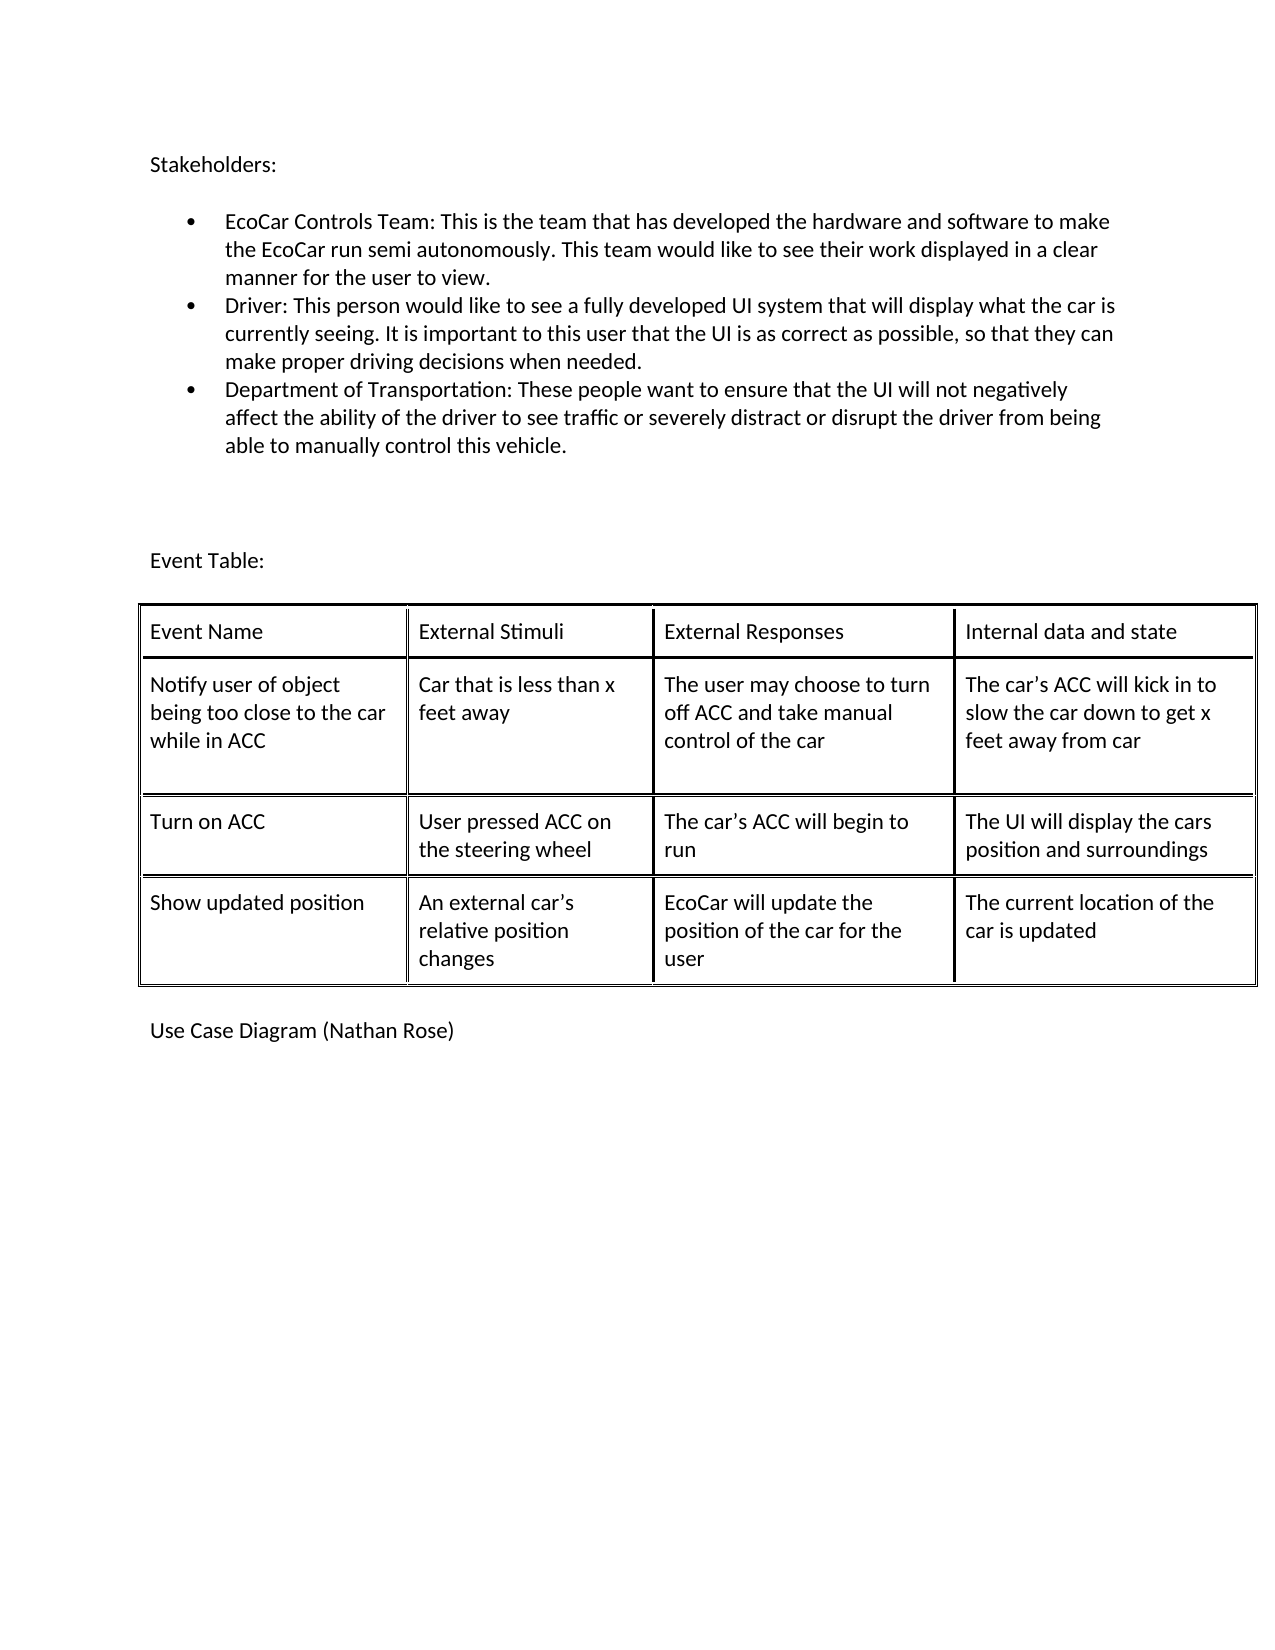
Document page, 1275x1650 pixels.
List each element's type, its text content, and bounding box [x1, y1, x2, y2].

table_header Internal data and state [954, 606, 1255, 656]
text Use Case Diagram (Nathan Rose) [150, 1016, 1125, 1044]
table_cell Turn on ACC [141, 793, 406, 874]
text Event Table: [150, 546, 1125, 574]
table_cell The current location of the car is updated [954, 874, 1255, 983]
table_cell The UI will display the cars position and surroundings [956, 793, 1255, 874]
table_header Event Name [141, 606, 408, 656]
list EcoCar Controls Team: This is the team that has developed the hardware and software to make the EcoCar run semi autonomously. This team would like to see their work displayed in a clear manner for the user to view. [187, 207, 1125, 291]
list Department of Transportation: These people want to ensure that the UI will not negatively affect the ability of the driver to see traffic or severely distract or disrupt the driver from being able to manually control this vehicle. [187, 375, 1125, 459]
table_cell User pressed ACC on the steering wheel [409, 797, 652, 874]
text Stakeholders: [150, 150, 1125, 178]
table_cell An external car’s relative position changes [408, 878, 653, 983]
table_cell The car’s ACC will kick in to slow the car down to get x feet away from car [956, 656, 1255, 793]
table_header External Responses [653, 606, 954, 656]
table_header External Stimuli [408, 605, 653, 656]
table_cell EcoCar will update the position of the car for the user [653, 878, 954, 983]
table_cell Notify user of object being too close to the car while in ACC [141, 656, 406, 793]
table_cell The car’s ACC will begin to run [655, 797, 953, 874]
list Driver: This person would like to see a fully developed UI system that will display what the car is currently seeing. It is important to this user that the UI is as correct as possible, so that they can make proper driving decisions when needed. [187, 291, 1125, 375]
table_cell Show updated position [141, 874, 408, 983]
table_cell The user may choose to turn off ACC and take manual control of the car [655, 659, 953, 793]
table_cell Car that is less than x feet away [409, 659, 652, 793]
